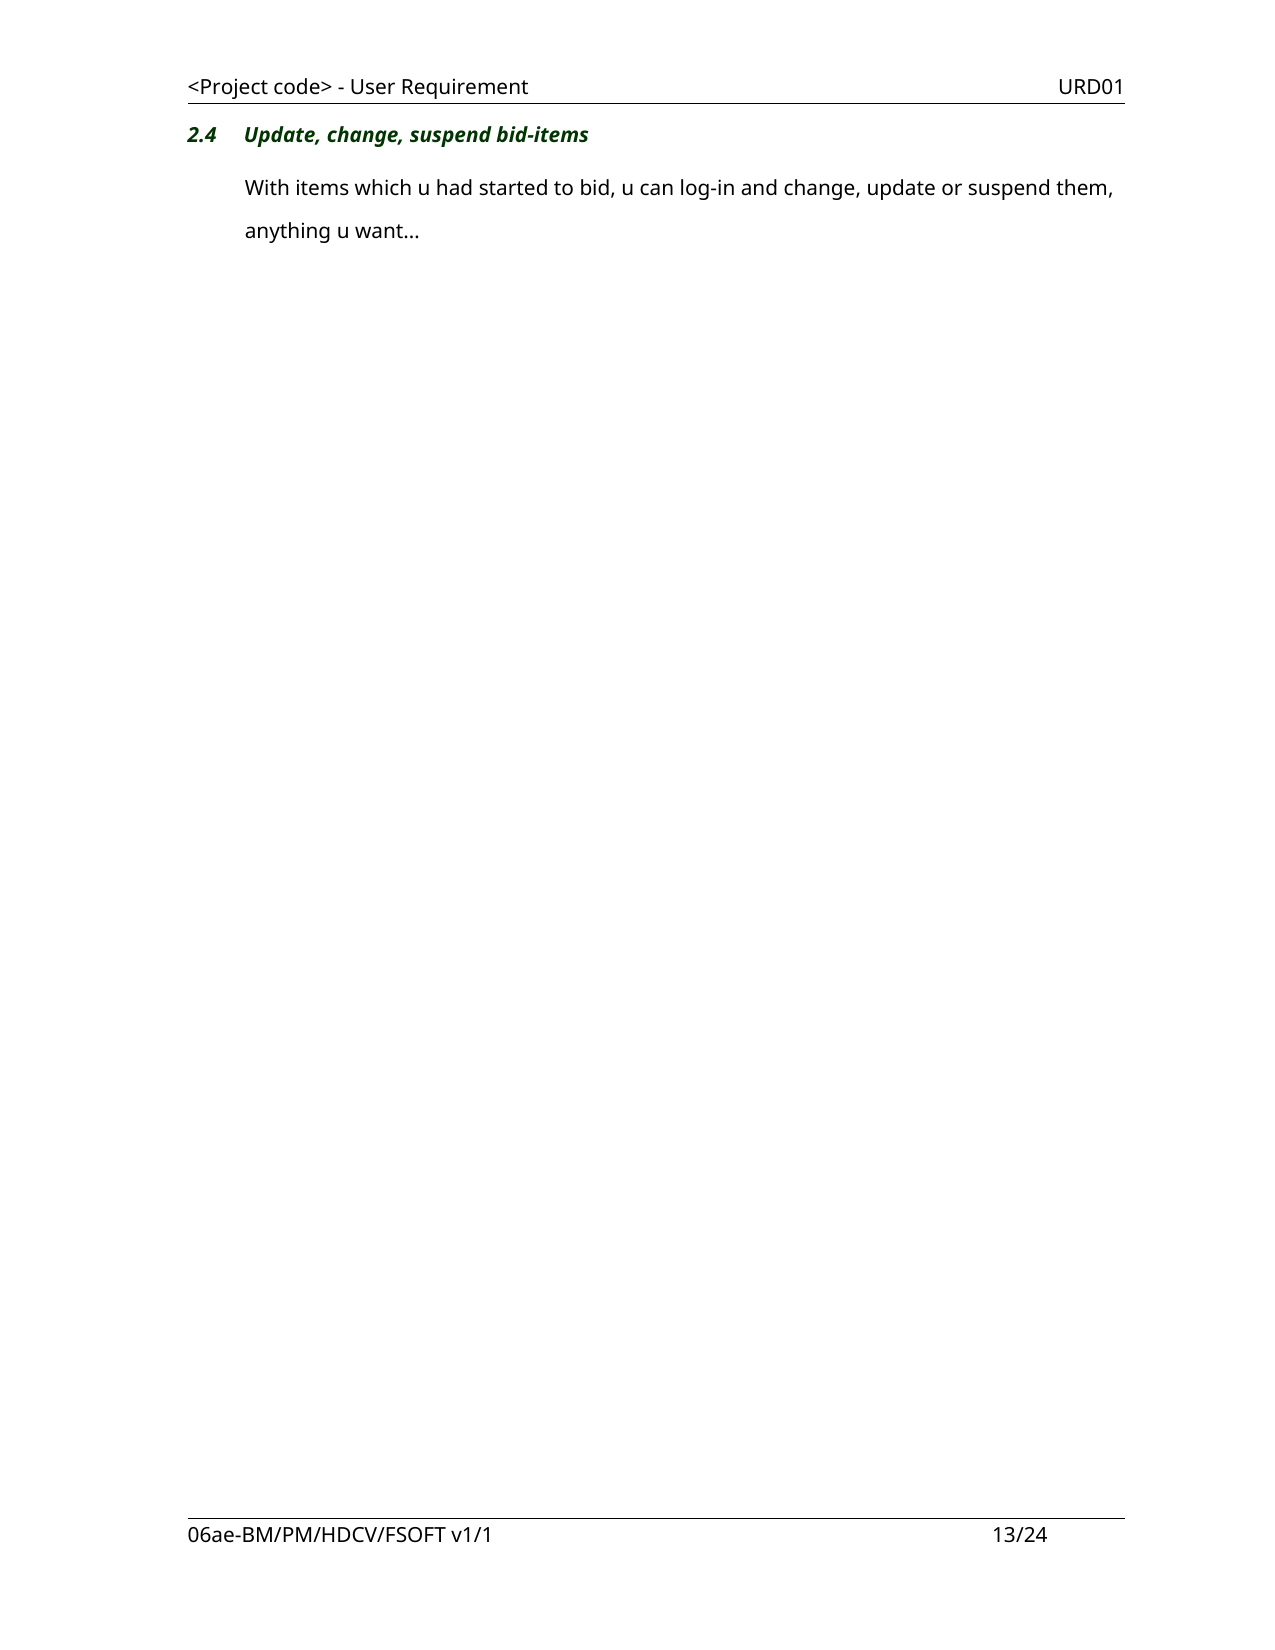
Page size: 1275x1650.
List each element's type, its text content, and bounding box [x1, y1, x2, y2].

subtitle Update, change, suspend bid-items [187, 120, 1125, 148]
text With items which u had started to bid, u can log-in and change, update or suspend them, anything u want… [244, 173, 1125, 244]
